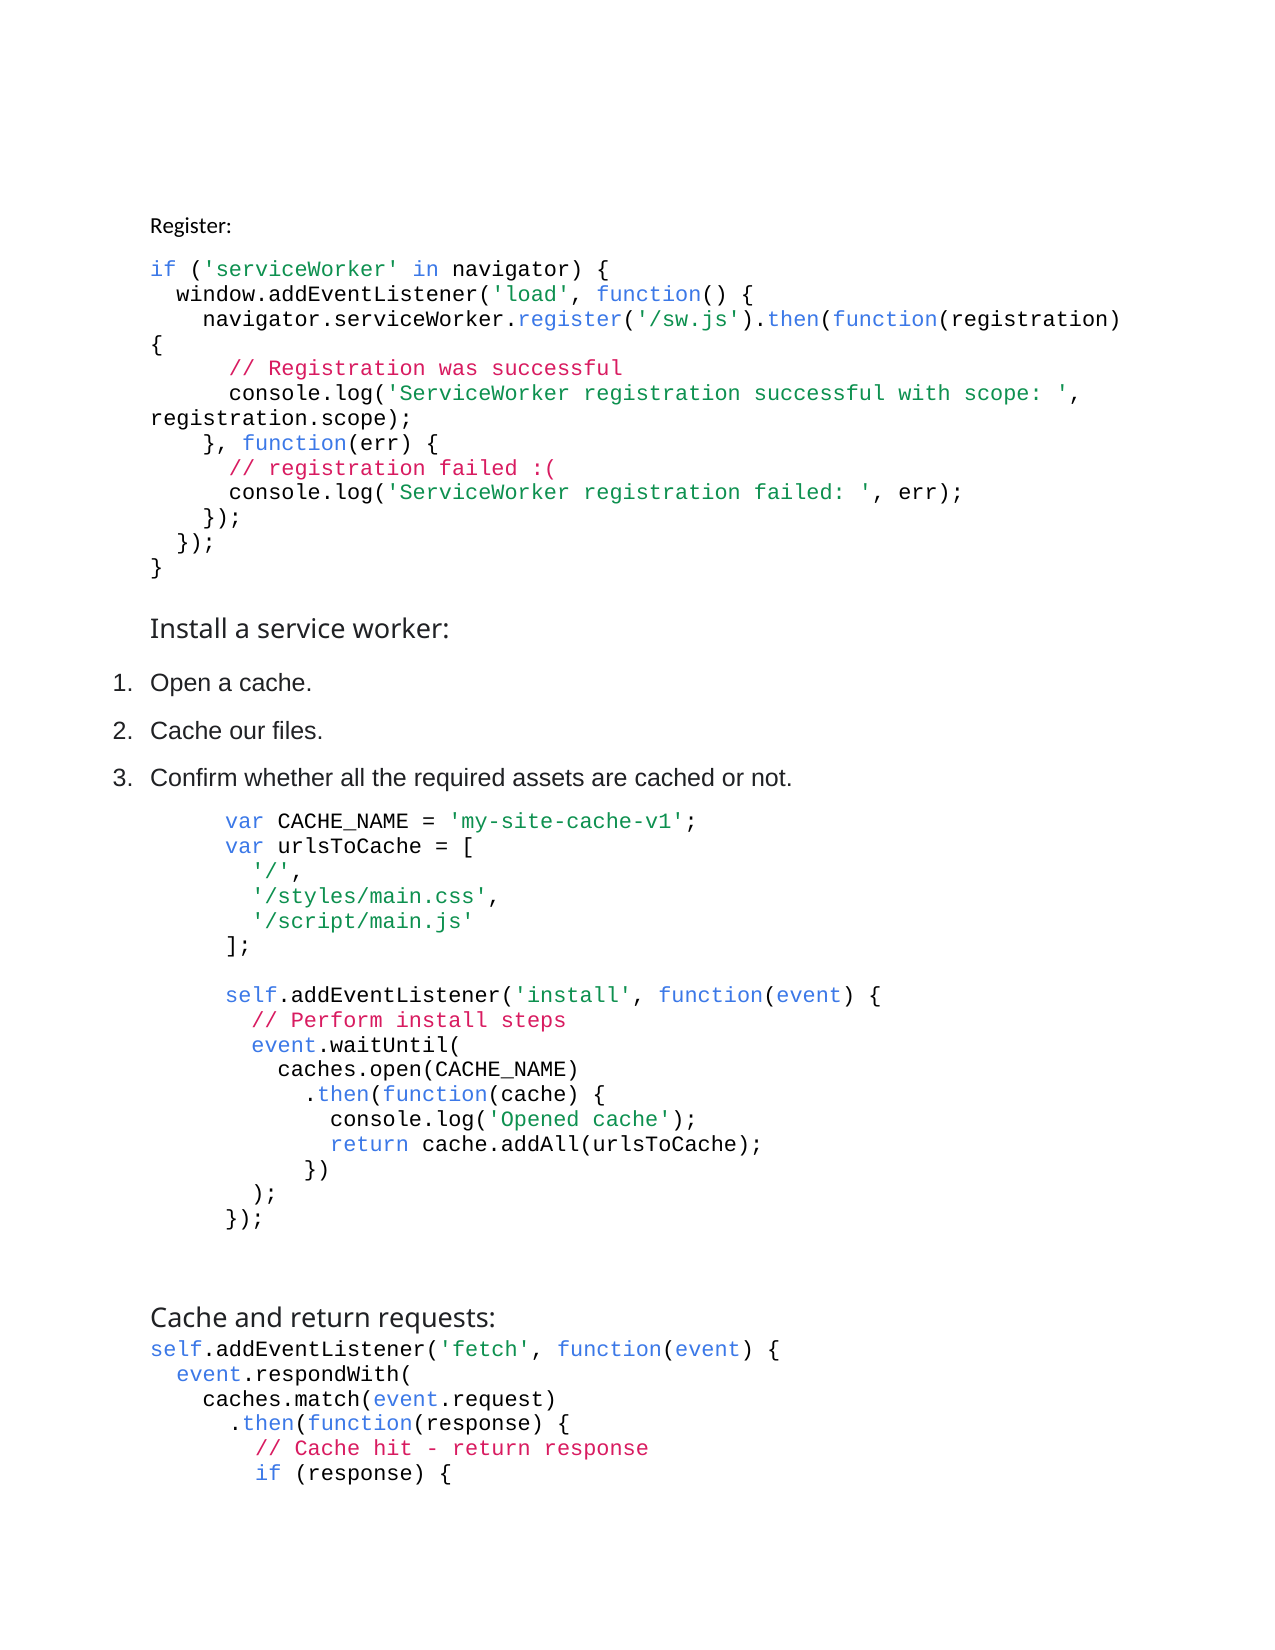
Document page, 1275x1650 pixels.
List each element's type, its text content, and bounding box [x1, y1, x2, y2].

list Open a cache. [112, 668, 1125, 697]
subtitle Install a service worker: [150, 610, 1187, 647]
list Confirm whether all the required assets are cached or not. [112, 763, 1125, 792]
subtitle Cache and return requests: [150, 1298, 1187, 1335]
text if ('serviceWorker' in navigator) { window.addEventListener('load', function() { navigator.serviceWorker.register('/sw.js').then(function(registration) { // Registration was successful console.log('ServiceWorker registration successful with scope: ', registration.scope); }, function(err) { // registration failed :( console.log('ServiceWorker registration failed: ', err); }); }); } [150, 258, 1125, 581]
list var CACHE_NAME = 'my-site-cache-v1'; var urlsToCache = [ '/', '/styles/main.css', '/script/main.js' ]; self.addEventListener('install', function(event) { // Perform install steps event.waitUntil( caches.open(CACHE_NAME) .then(function(cache) { console.log('Opened cache'); return cache.addAll(urlsToCache); }) ); }); [225, 811, 1125, 1232]
list Cache our files. [112, 716, 1125, 744]
text Register: [150, 212, 1125, 239]
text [150, 1338, 1125, 1487]
